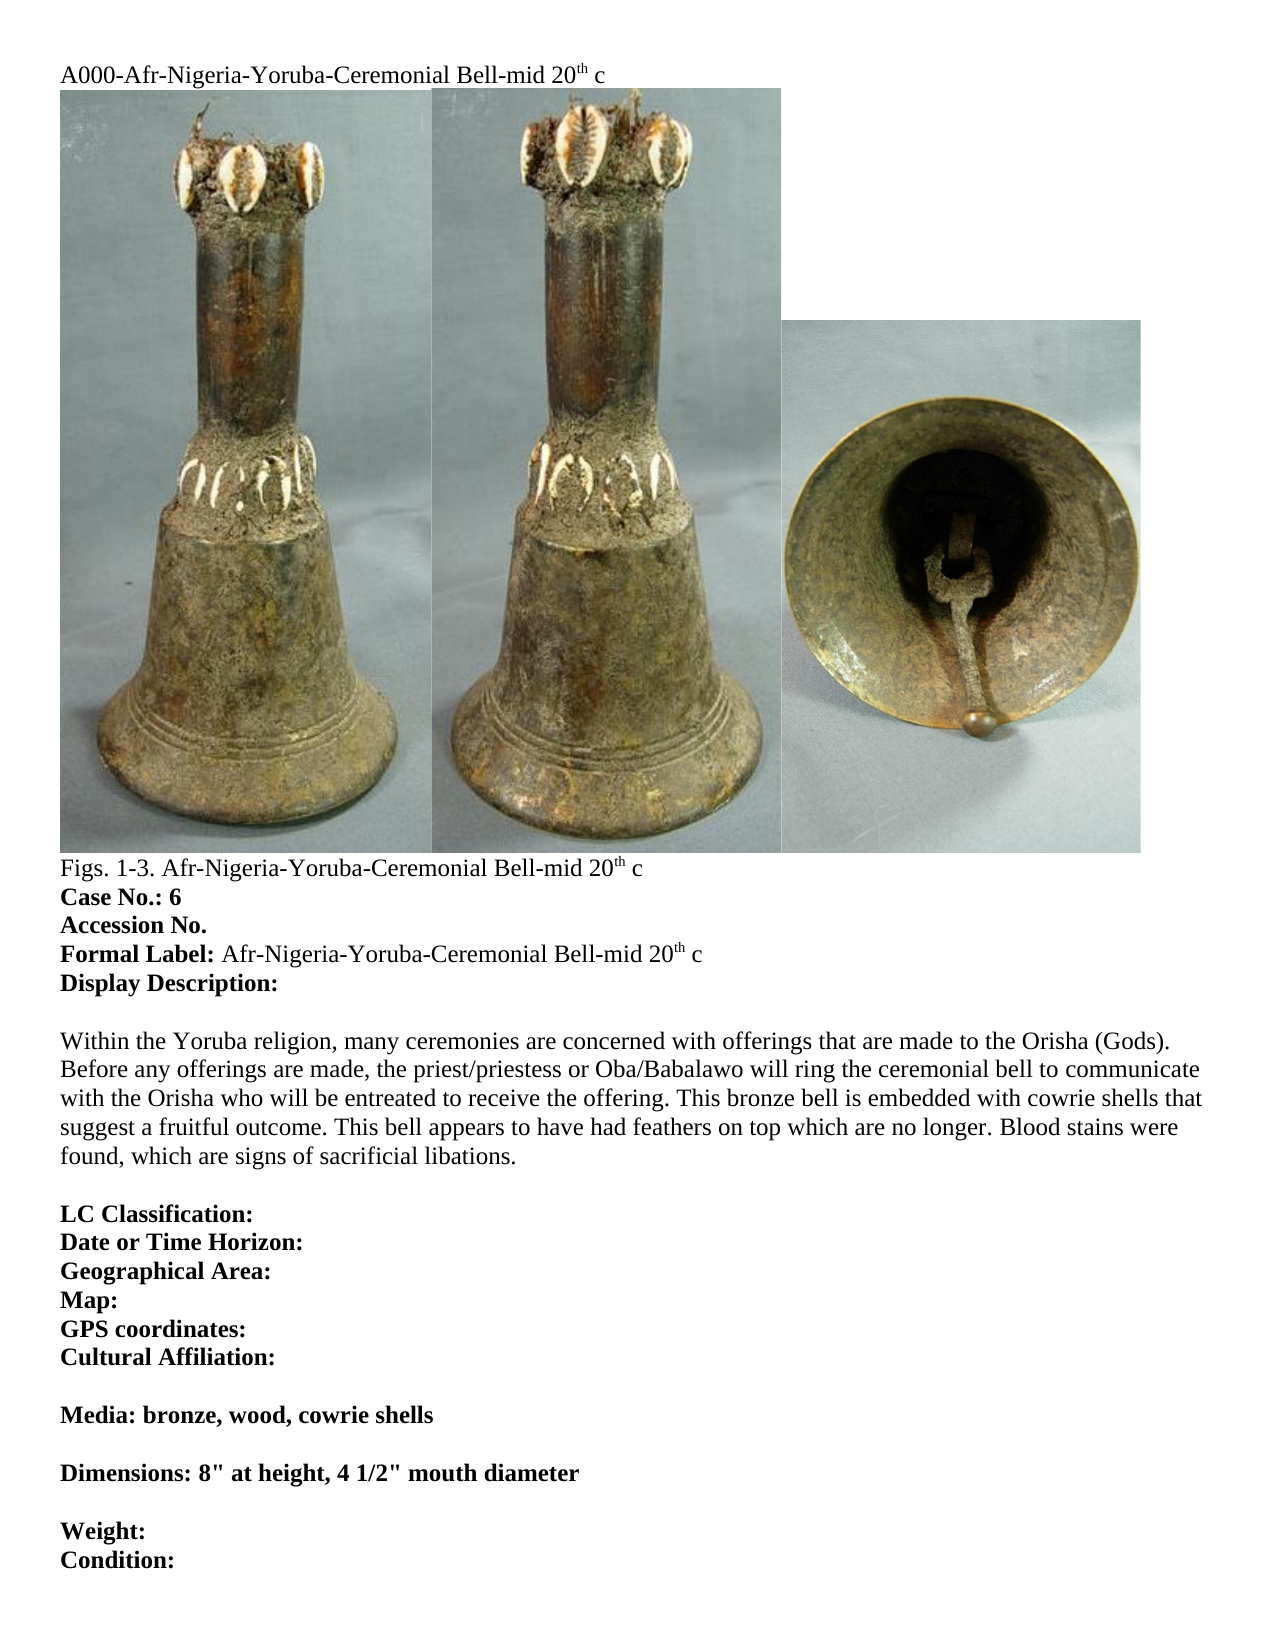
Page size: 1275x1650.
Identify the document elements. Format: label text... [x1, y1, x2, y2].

text Map: [60, 1285, 1215, 1314]
text Condition: [60, 1545, 1215, 1574]
text GPS coordinates: [60, 1314, 1215, 1342]
text Media: bronze, wood, cowrie shells [60, 1400, 1215, 1429]
text Accession No. [60, 910, 1215, 939]
text Display Description: [60, 968, 1215, 997]
text Figs. 1-3. Afr-Nigeria-Yoruba-Ceremonial Bell-mid 20th c [60, 853, 1215, 882]
picture [60, 88, 1141, 853]
text Weight: [60, 1516, 1215, 1545]
text Date or Time Horizon: [60, 1227, 1215, 1256]
text Formal Label: Afr-Nigeria-Yoruba-Ceremonial Bell-mid 20th c [60, 939, 1215, 968]
text Geographical Area: [60, 1256, 1215, 1285]
text A000-Afr-Nigeria-Yoruba-Ceremonial Bell-mid 20th c [60, 60, 1215, 89]
text Dimensions: 8" at height, 4 1/2" mouth diameter [60, 1458, 1215, 1487]
text Cultural Affiliation: [60, 1342, 1215, 1371]
text Case No.: 6 [60, 882, 1215, 910]
text Within the Yoruba religion, many ceremonies are concerned with offerings that are made to the Orisha (Gods). Before any offerings are made, the priest/priestess or Oba/Babalawo will ring the ceremonial bell to communicate with the Orisha who will be entreated to receive the offering. This bronze bell is embedded with cowrie shells that suggest a fruitful outcome. This bell appears to have had feathers on top which are no longer. Blood stains were found, which are signs of sacrificial libations. [60, 1026, 1215, 1169]
text LC Classification: [60, 1199, 1215, 1227]
